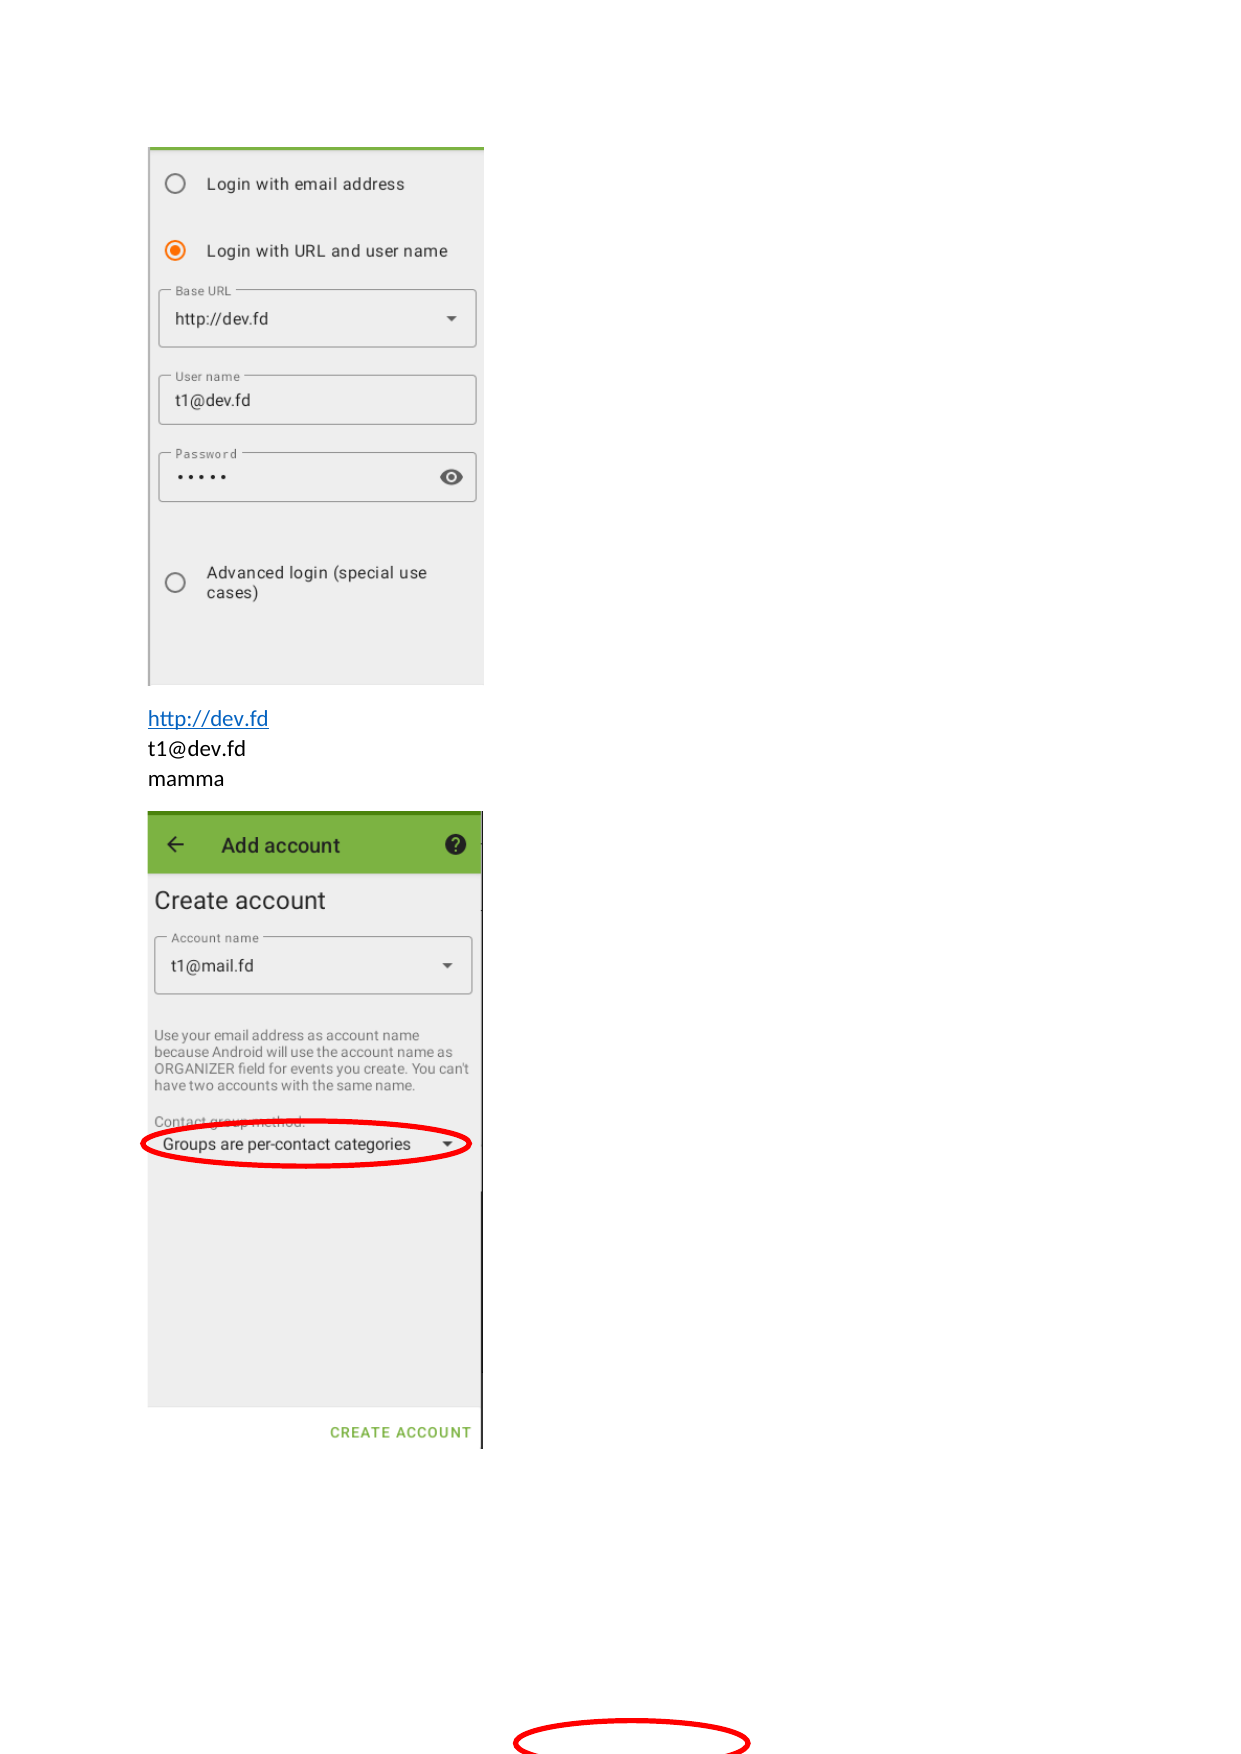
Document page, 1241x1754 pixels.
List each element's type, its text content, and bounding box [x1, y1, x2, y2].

picture [147, 1124, 466, 1163]
text http://dev.fd t1@dev.fd mamma [148, 704, 1093, 792]
picture [147, 811, 483, 1449]
picture [147, 147, 484, 686]
